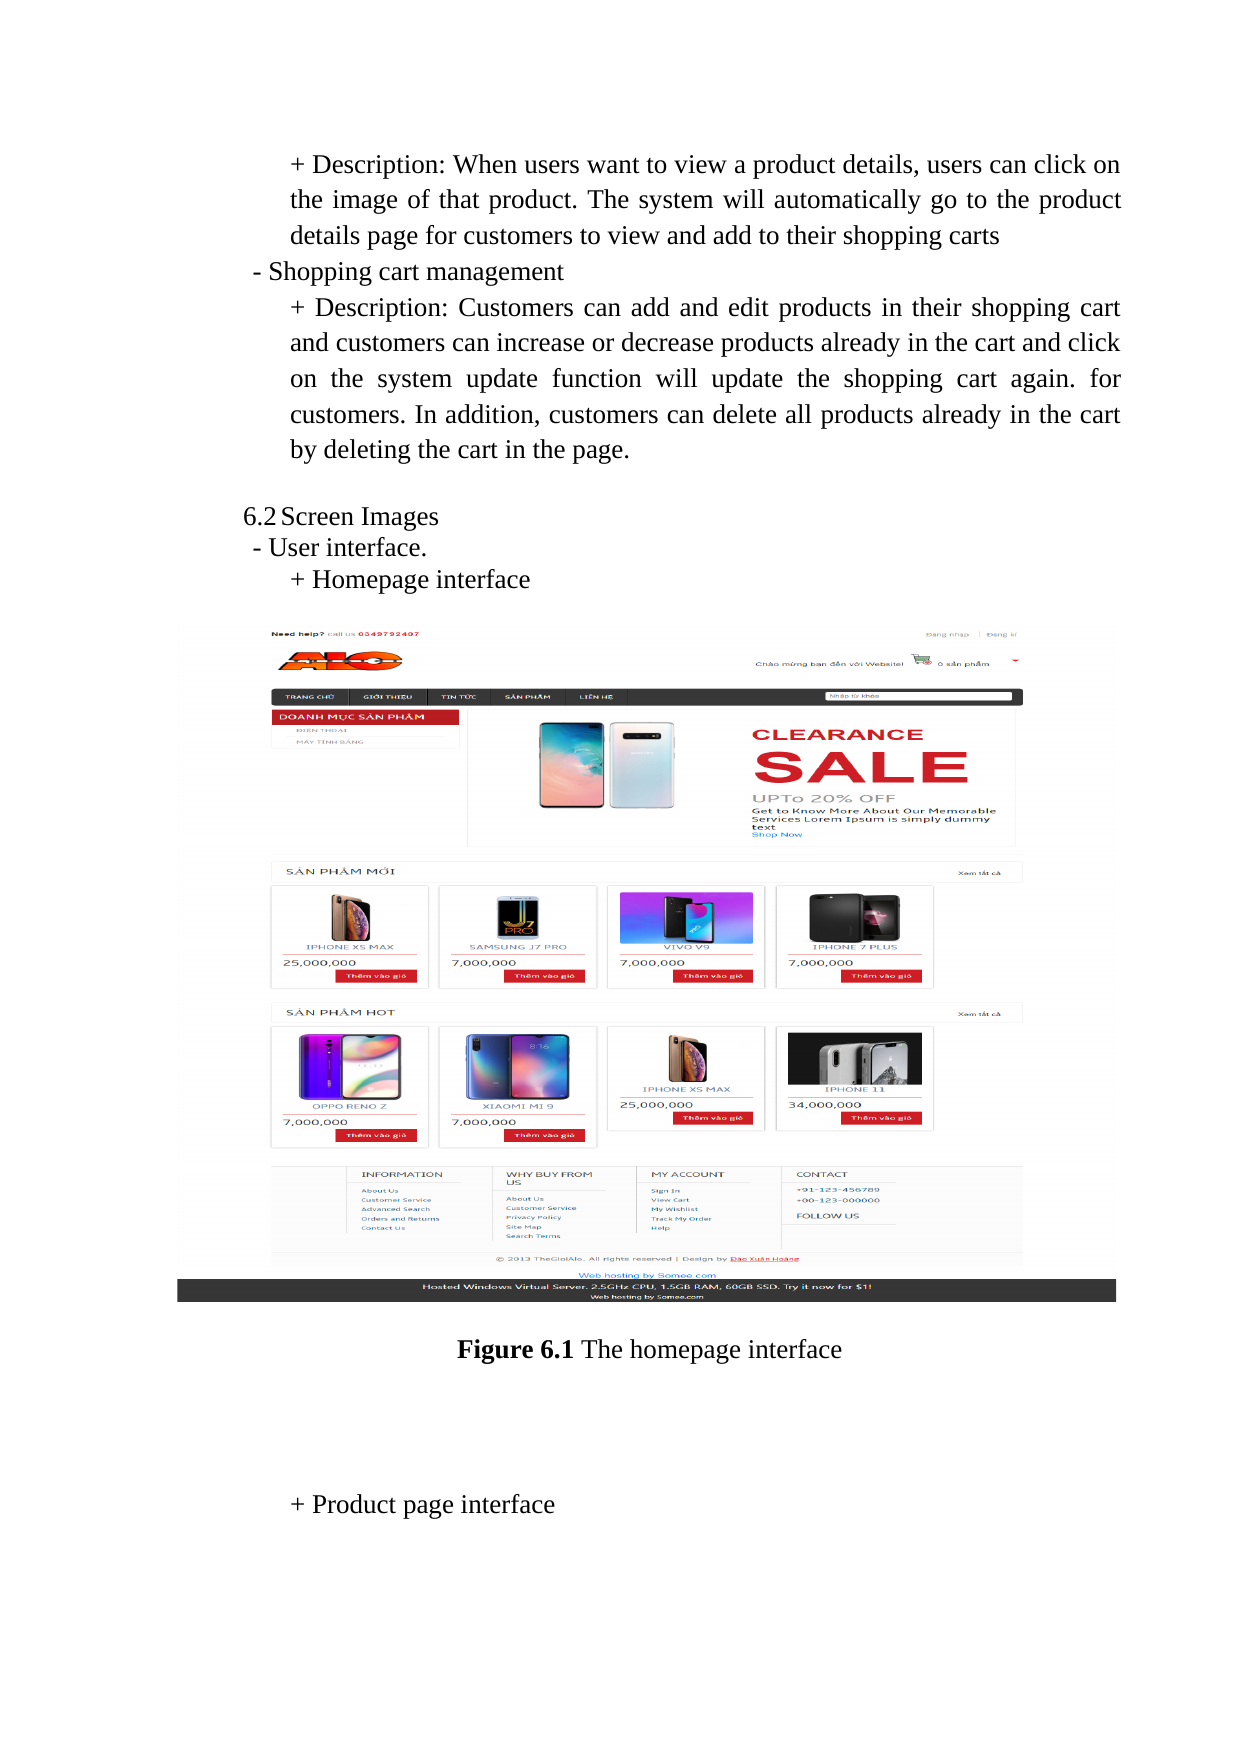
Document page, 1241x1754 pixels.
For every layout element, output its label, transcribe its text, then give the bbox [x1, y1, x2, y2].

text + Homepage interface [290, 563, 1122, 594]
text - User interface. [252, 532, 1122, 563]
picture [177, 625, 1117, 1302]
text - Shopping cart management [252, 255, 1122, 286]
text + Product page interface [290, 1488, 1122, 1519]
text + Description: When users want to view a product details, users can click on the image of that product. The system will automatically go to the product details page for customers to view and add to their shopping carts [290, 148, 1122, 250]
text + Description: Customers can add and edit products in their shopping cart and customers can increase or decrease products already in the cart and click on the system update function will update the shopping cart again. for customers. In addition, customers can delete all products already in the cart by deleting the cart in the page. [290, 291, 1122, 465]
list Screen Images [243, 500, 1122, 532]
text Figure 6.1 The homepage interface [177, 1333, 1122, 1364]
